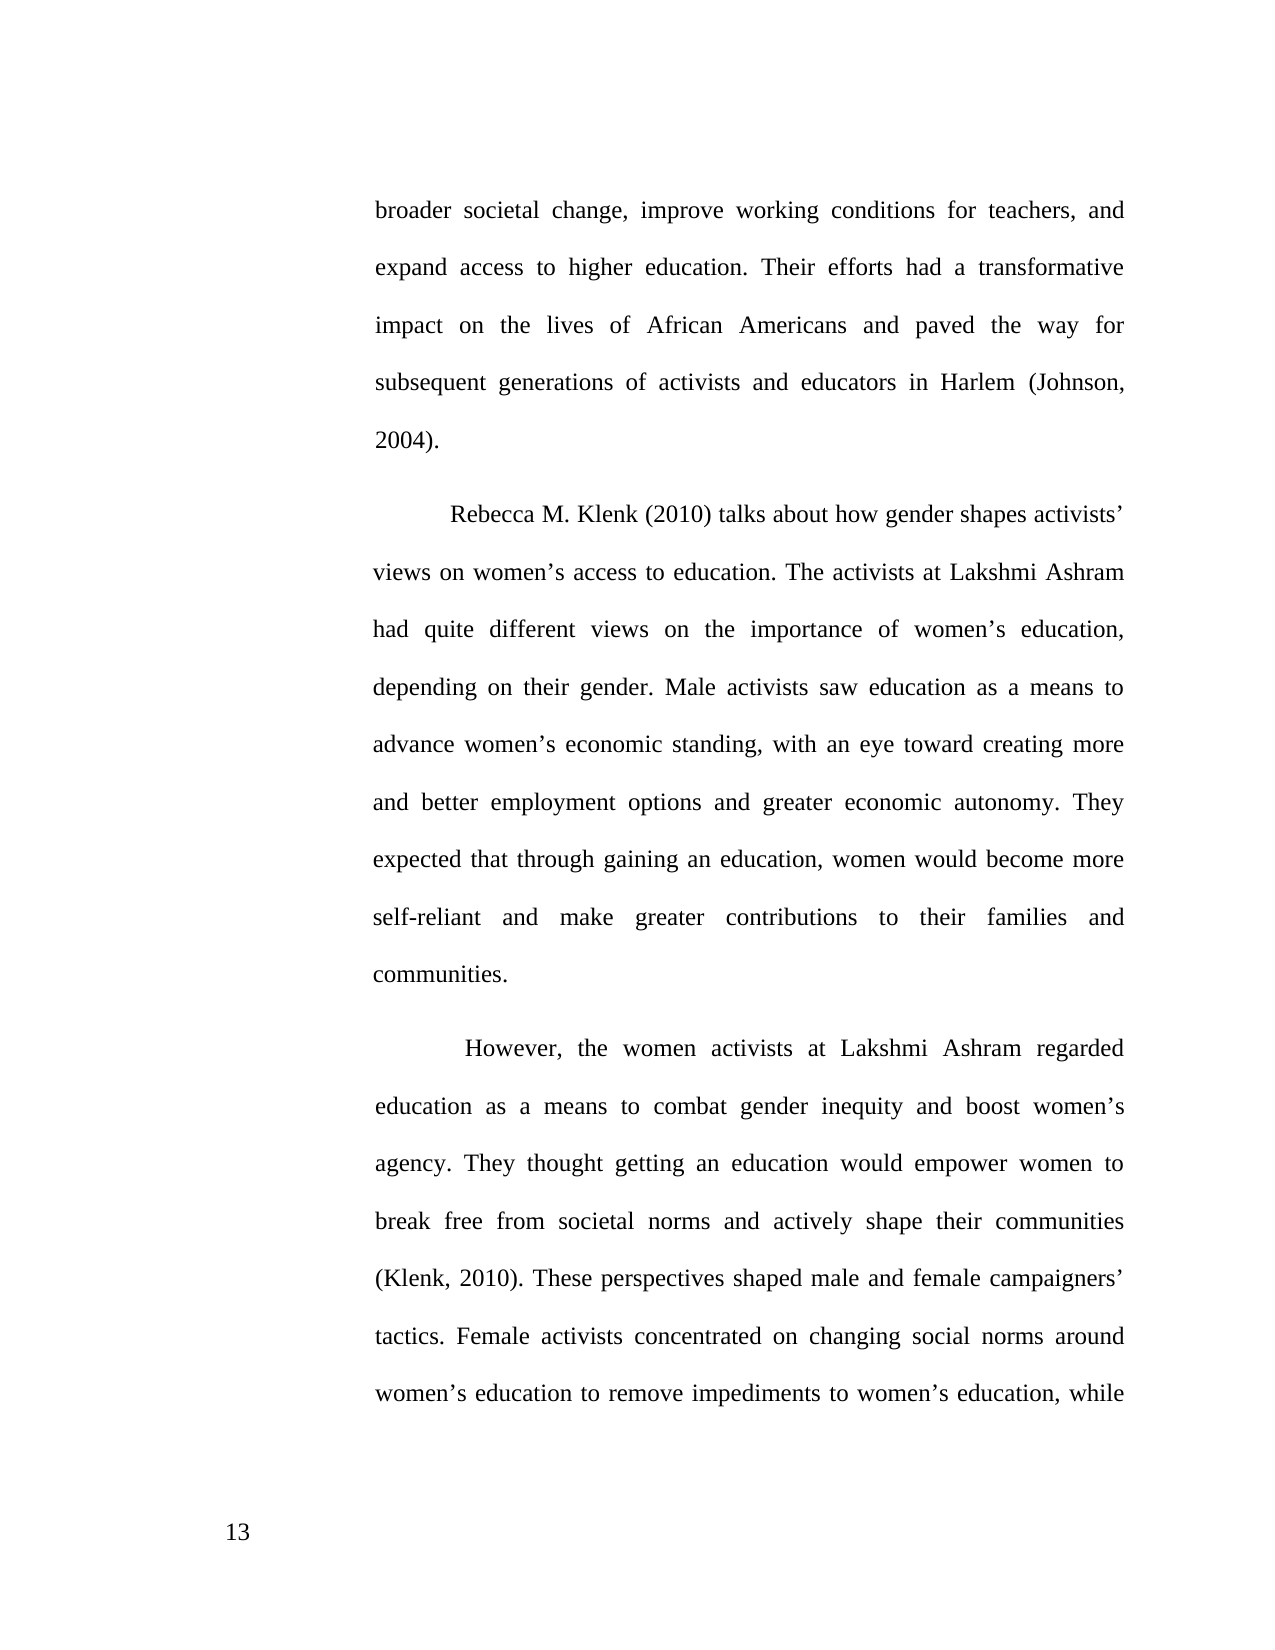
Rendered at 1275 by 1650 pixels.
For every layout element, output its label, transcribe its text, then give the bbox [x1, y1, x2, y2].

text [375, 195, 1125, 454]
text Rebecca M. Klenk (2010) talks about how gender shapes activists’ views on women’s access to education. The activists at Lakshmi Ashram had quite different views on the importance of women’s education, depending on their gender. Male activists saw education as a means to advance women’s economic standing, with an eye toward creating more and better employment options and greater economic autonomy. They expected that through gaining an education, women would become more self-reliant and make greater contributions to their families and communities. [373, 499, 1125, 988]
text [375, 1033, 1125, 1407]
